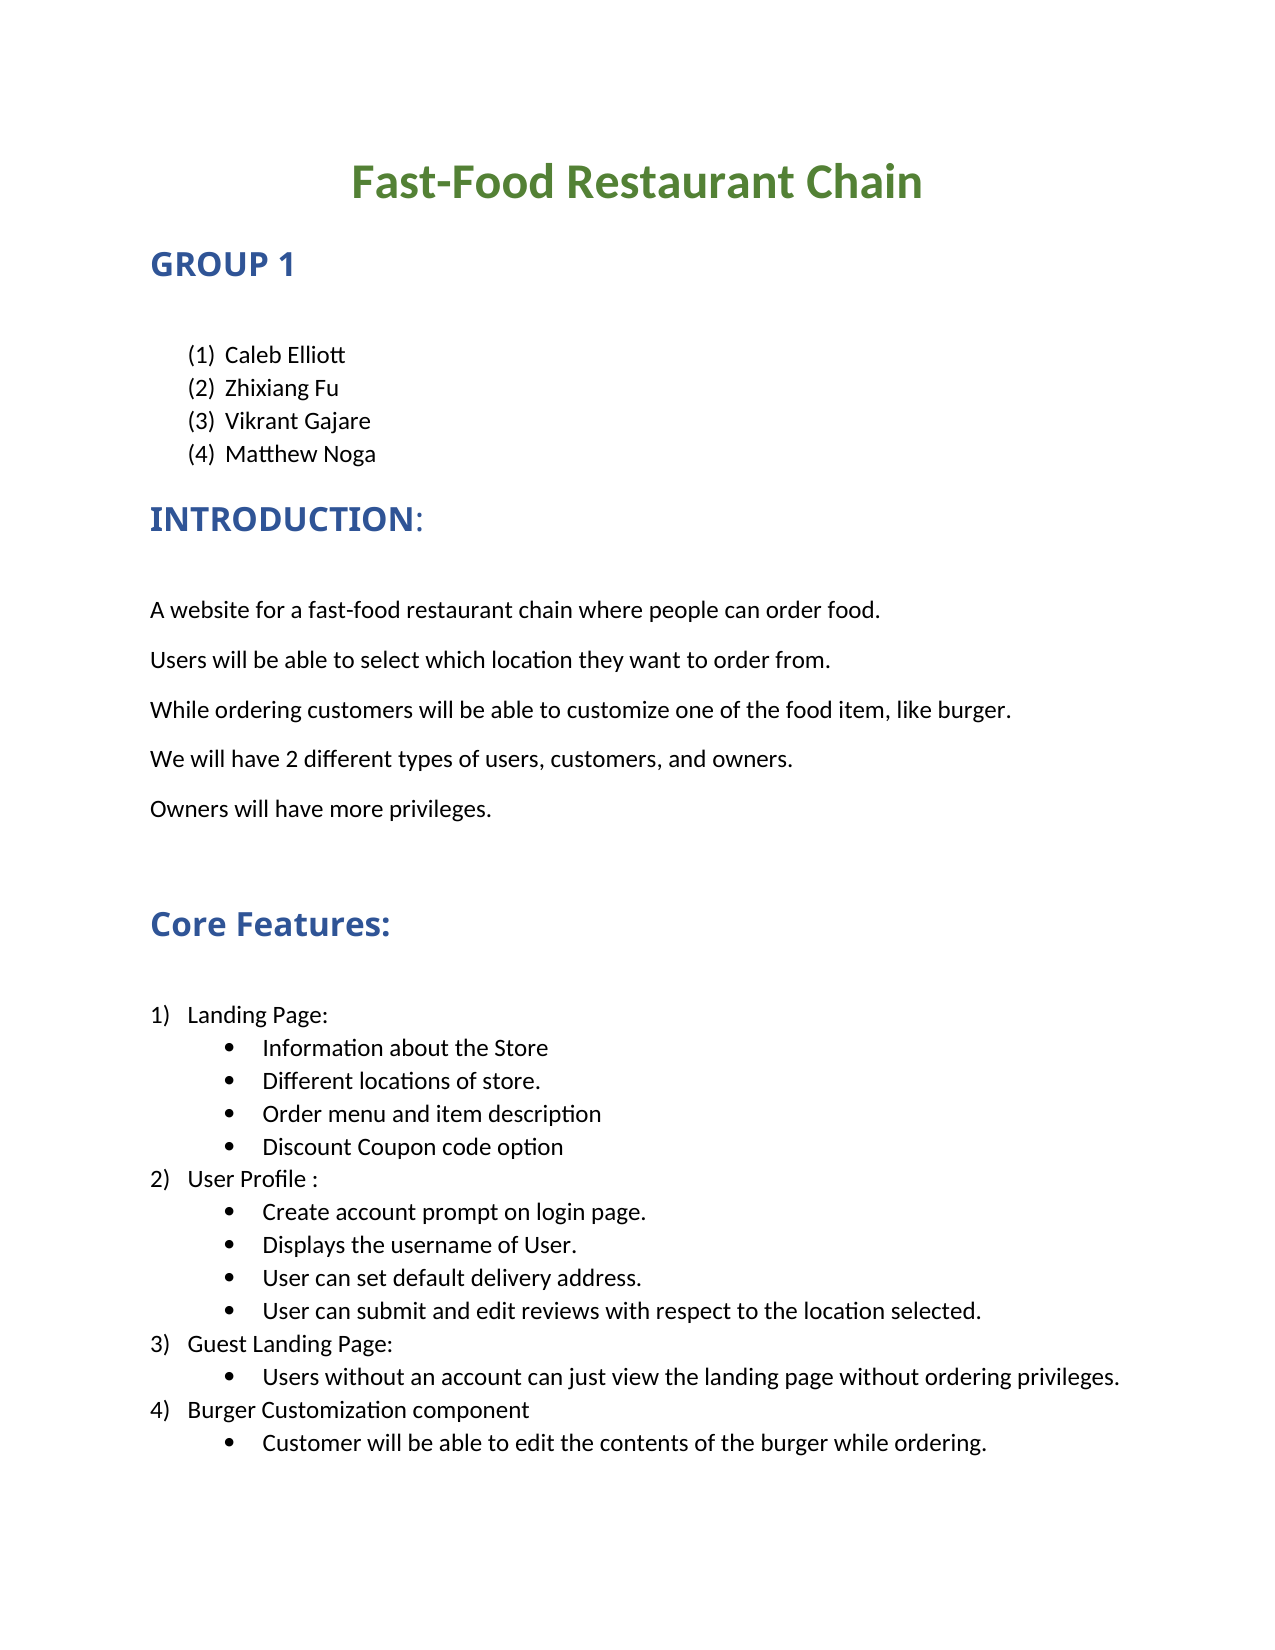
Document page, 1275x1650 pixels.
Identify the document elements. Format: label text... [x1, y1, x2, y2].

text We will have 2 different types of users, customers, and owners. [150, 743, 1125, 774]
text Owners will have more privileges. [150, 793, 1125, 823]
text Fast-Food Restaurant Chain [150, 150, 1125, 211]
list Users without an account can just view the landing page without ordering privileges. [225, 1361, 1125, 1392]
list Vikrant Gajare [187, 405, 1125, 436]
subtitle GROUP 1 [150, 241, 1125, 286]
list Landing Page: [150, 999, 1125, 1029]
subtitle INTRODUCTION: [150, 496, 1125, 541]
list User can set default delivery address. [225, 1262, 1125, 1293]
text A website for a fast-food restaurant chain where people can order food. [150, 594, 1125, 625]
list User Profile : [150, 1163, 1125, 1194]
list User can submit and edit reviews with respect to the location selected. [225, 1295, 1125, 1326]
list Information about the Store [225, 1032, 1125, 1062]
text While ordering customers will be able to customize one of the food item, like burger. [150, 694, 1125, 724]
list Matthew Noga [187, 438, 1125, 469]
list Discount Coupon code option [225, 1131, 1125, 1161]
subtitle Core Features: [150, 900, 1125, 946]
list Burger Customization component [150, 1394, 1125, 1424]
list Different locations of store. [225, 1065, 1125, 1095]
list Order menu and item description [225, 1098, 1125, 1128]
list Create account prompt on login page. [225, 1196, 1125, 1227]
list Zhixiang Fu [187, 372, 1125, 403]
list Caleb Elliott [187, 339, 1125, 370]
list Guest Landing Page: [150, 1328, 1125, 1359]
list Customer will be able to edit the contents of the burger while ordering. [225, 1427, 1125, 1457]
list Displays the username of User. [225, 1229, 1125, 1260]
text Users will be able to select which location they want to order from. [150, 644, 1125, 675]
